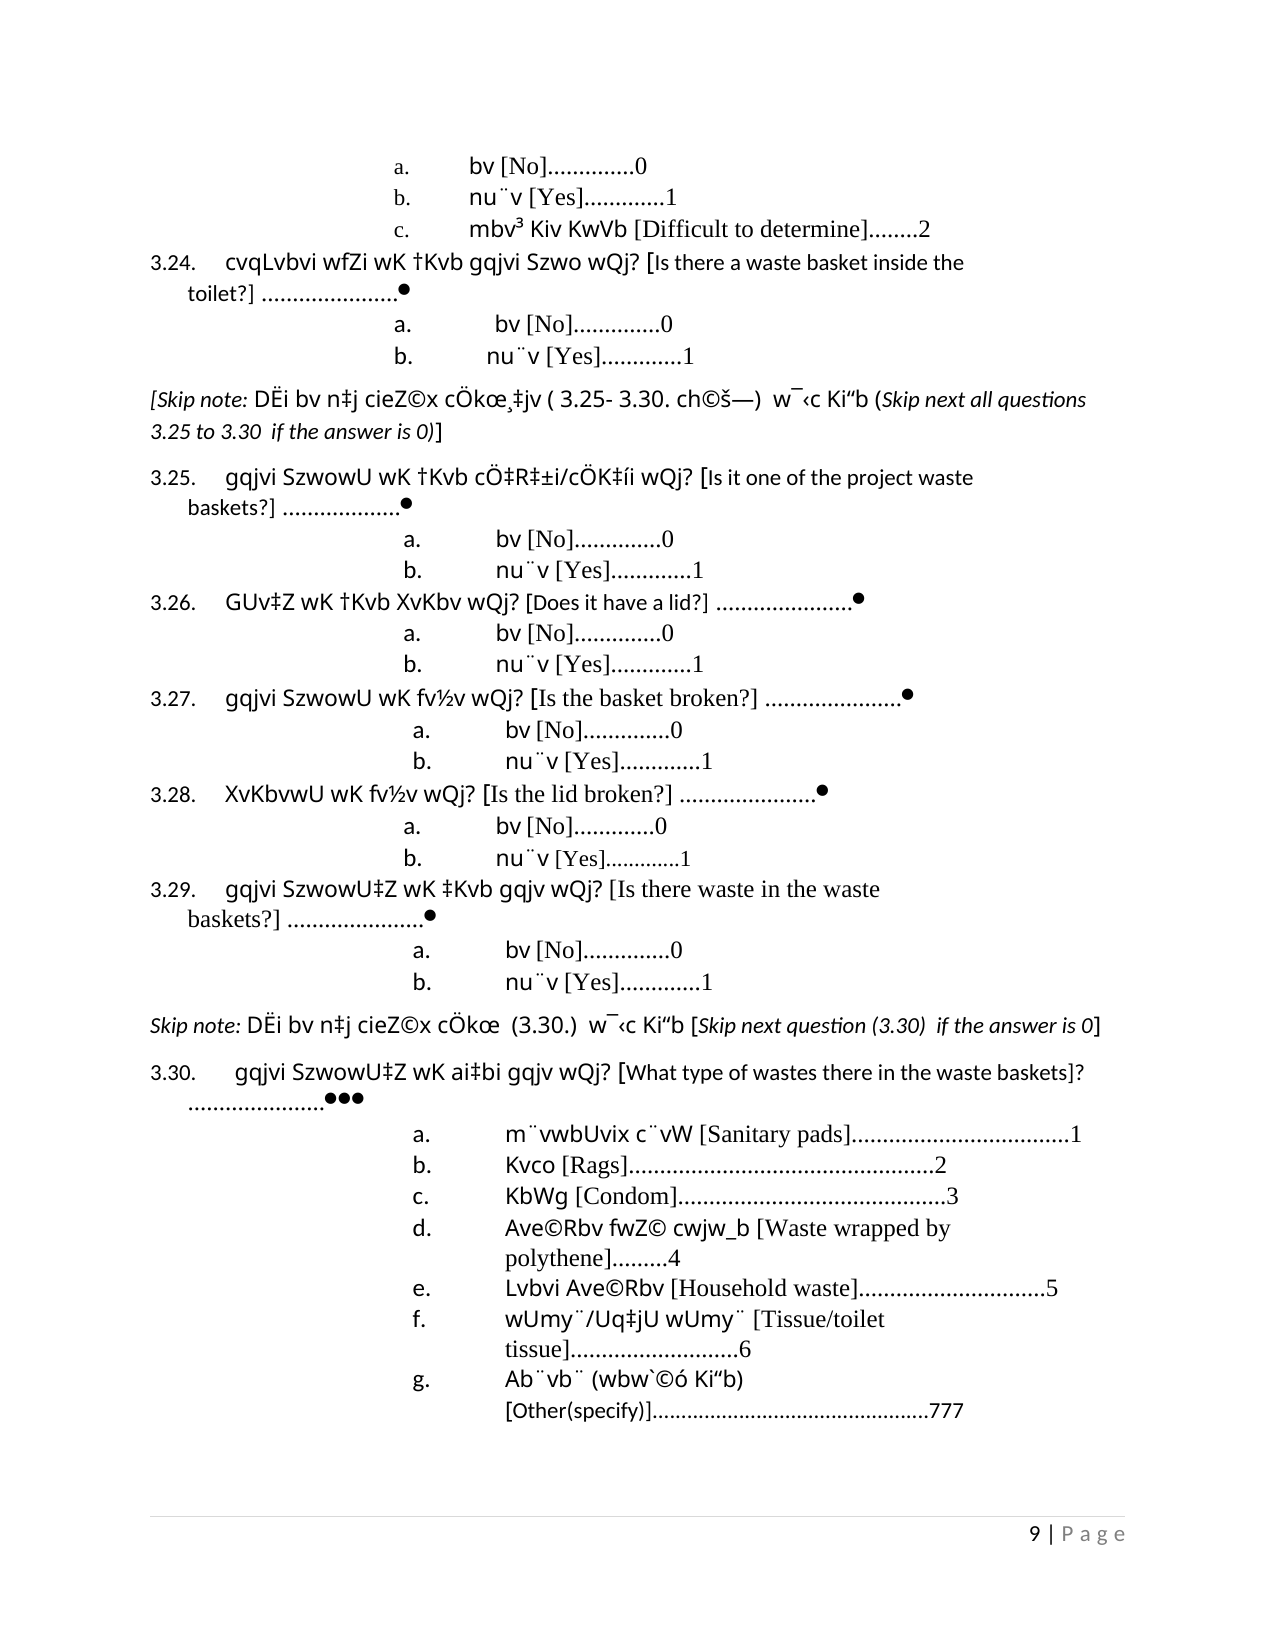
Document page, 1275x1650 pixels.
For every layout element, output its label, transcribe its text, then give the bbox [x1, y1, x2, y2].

list m¨vwbUvix c¨vW [Sanitary pads]...................................1 [412, 1118, 1125, 1149]
list nu¨v [Yes].............1 [403, 648, 1125, 679]
text Skip note: DËi bv n‡j cieZ©x cÖkœ (3.30.) w¯‹c Ki“b [Skip next question (3.30) if the answer is 0] [150, 1009, 1125, 1041]
text [Skip note: DËi bv n‡j cieZ©x cÖkœ¸‡jv ( 3.25- 3.30. ch©š—) w¯‹c Ki“b (Skip next all questions 3.25 to 3.30 if the answer is 0)] [150, 383, 1125, 446]
list gqjvi SzwowU‡Z wK ai‡bi gqjv wQj? [What type of wastes there in the waste baskets]? ...................... [150, 1053, 1125, 1118]
list bv [No]..............0 [403, 523, 1125, 554]
list gqjvi SzwowU‡Z wK ‡Kvb gqjv wQj? [Is there waste in the waste baskets?] ...................... [150, 873, 1125, 934]
list wUmy¨/Uq‡jU wUmy¨ [Tissue/toilet tissue]...........................6 [412, 1303, 1125, 1363]
list Lvbvi Ave©Rbv [Household waste]..............................5 [412, 1272, 1125, 1303]
list bv [No]..............0 [403, 617, 1125, 648]
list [394, 212, 1125, 244]
list nu¨v [Yes].............1 [403, 554, 1125, 585]
list nu¨v [Yes].............1 [412, 745, 1125, 776]
list nu¨v [Yes].............1 [412, 966, 1125, 997]
list XvKbvwU wK fv½v wQj? [Is the lid broken?] ...................... [150, 776, 1125, 810]
list nu¨v [Yes].............1 [394, 181, 1125, 212]
list bv [No].............0 [403, 810, 1125, 841]
list nu¨v [Yes].............1 [394, 339, 1125, 371]
list gqjvi SzwowU wK fv½v wQj? [Is the basket broken?] ...................... [150, 679, 1125, 714]
list Kvco [Rags].................................................2 [412, 1149, 1125, 1180]
list GUv‡Z wK †Kvb XvKbv wQj? [Does it have a lid?] ...................... [150, 585, 1125, 617]
list KbWg [Condom]...........................................3 [412, 1180, 1125, 1212]
list Ab¨vb¨ (wbw`©ó Ki“b) [Other(specify)]................................................777 [412, 1363, 1125, 1425]
list bv [No]..............0 [412, 714, 1125, 745]
list bv [No]..............0 [394, 150, 1125, 181]
list bv [No]..............0 [412, 934, 1125, 966]
list cvqLvbvi wfZi wK †Kvb gqjvi Szwo wQj? [Is there a waste basket inside the toilet?] ...................... [150, 244, 1125, 308]
list Ave©Rbv fwZ© cwjw_b [Waste wrapped by polythene].........4 [412, 1212, 1125, 1272]
list bv [No]..............0 [394, 308, 1125, 339]
list nu¨v [Yes].............1 [403, 841, 1125, 873]
list gqjvi SzwowU wK †Kvb cÖ‡R‡±i/cÖK‡íi wQj? [Is it one of the project waste baskets?] ................... [150, 458, 1125, 523]
